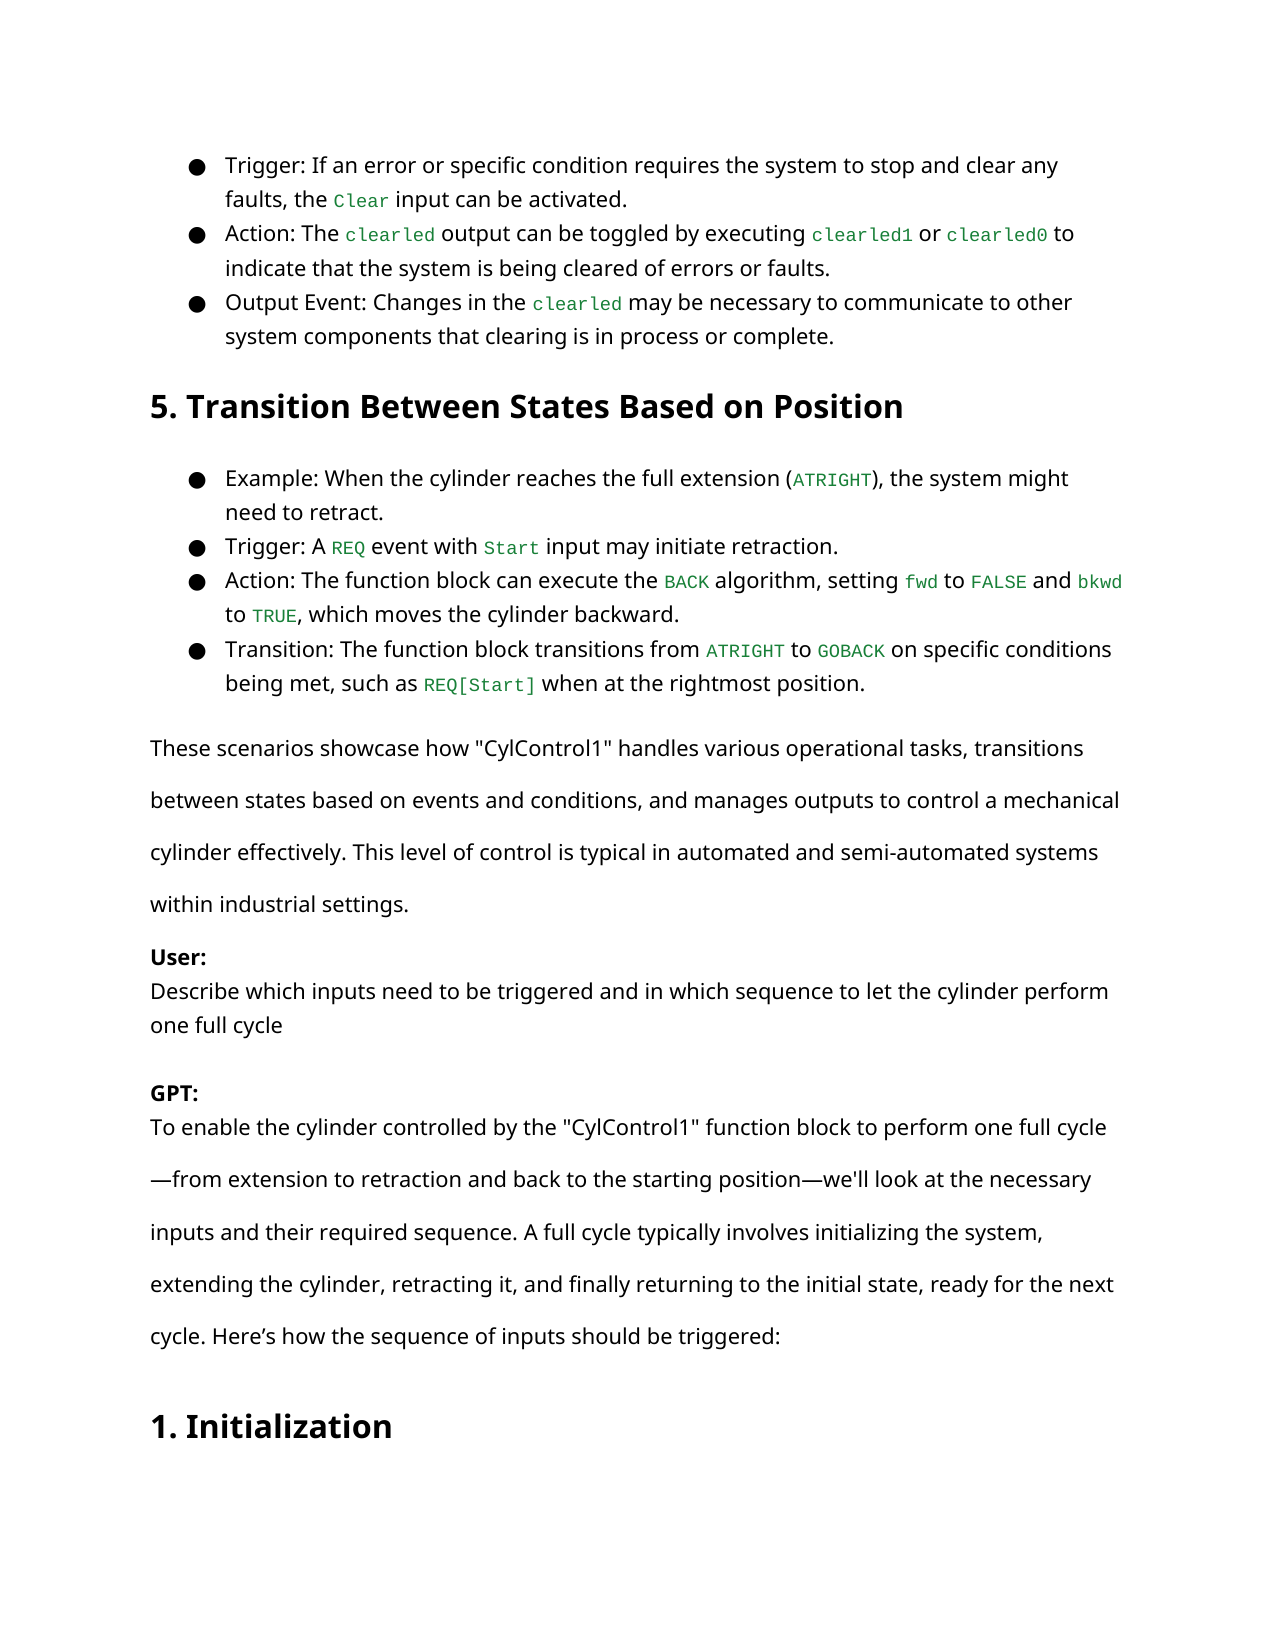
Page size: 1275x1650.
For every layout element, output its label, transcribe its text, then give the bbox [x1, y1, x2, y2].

text User: [150, 942, 1125, 971]
list Trigger: If an error or specific condition requires the system to stop and clear any faults, the Clear input can be activated. [187, 150, 1125, 214]
list Example: When the cylinder reaches the full extension (ATRIGHT), the system might need to retract. [187, 463, 1125, 527]
list Transition: The function block transitions from ATRIGHT to GOBACK on specific conditions being met, such as REQ[Start] when at the rightmost position. [187, 634, 1125, 698]
text To enable the cylinder controlled by the "CylControl1" function block to perform one full cycle—from extension to retraction and back to the starting position—we'll look at the necessary inputs and their required sequence. A full cycle typically involves initializing the system, extending the cylinder, retracting it, and finally returning to the initial state, ready for the next cycle. Here’s how the sequence of inputs should be triggered: [150, 1112, 1125, 1351]
list Trigger: A REQ event with Start input may initiate retraction. [187, 531, 1125, 561]
list Output Event: Changes in the clearled may be necessary to communicate to other system components that clearing is in process or complete. [187, 287, 1125, 351]
subtitle 1. Initialization [150, 1404, 1125, 1448]
list Action: The clearled output can be toggled by executing clearled1 or clearled0 to indicate that the system is being cleared of errors or faults. [187, 218, 1125, 282]
text Describe which inputs need to be triggered and in which sequence to let the cylinder perform one full cycle [150, 976, 1125, 1040]
list Action: The function block can execute the BACK algorithm, setting fwd to FALSE and bkwd to TRUE, which moves the cylinder backward. [187, 565, 1125, 629]
text These scenarios showcase how "CylControl1" handles various operational tasks, transitions between states based on events and conditions, and manages outputs to control a mechanical cylinder effectively. This level of control is typical in automated and semi-automated systems within industrial settings. [150, 733, 1125, 919]
text GPT: [150, 1078, 1125, 1108]
subtitle 5. Transition Between States Based on Position [150, 384, 1125, 428]
